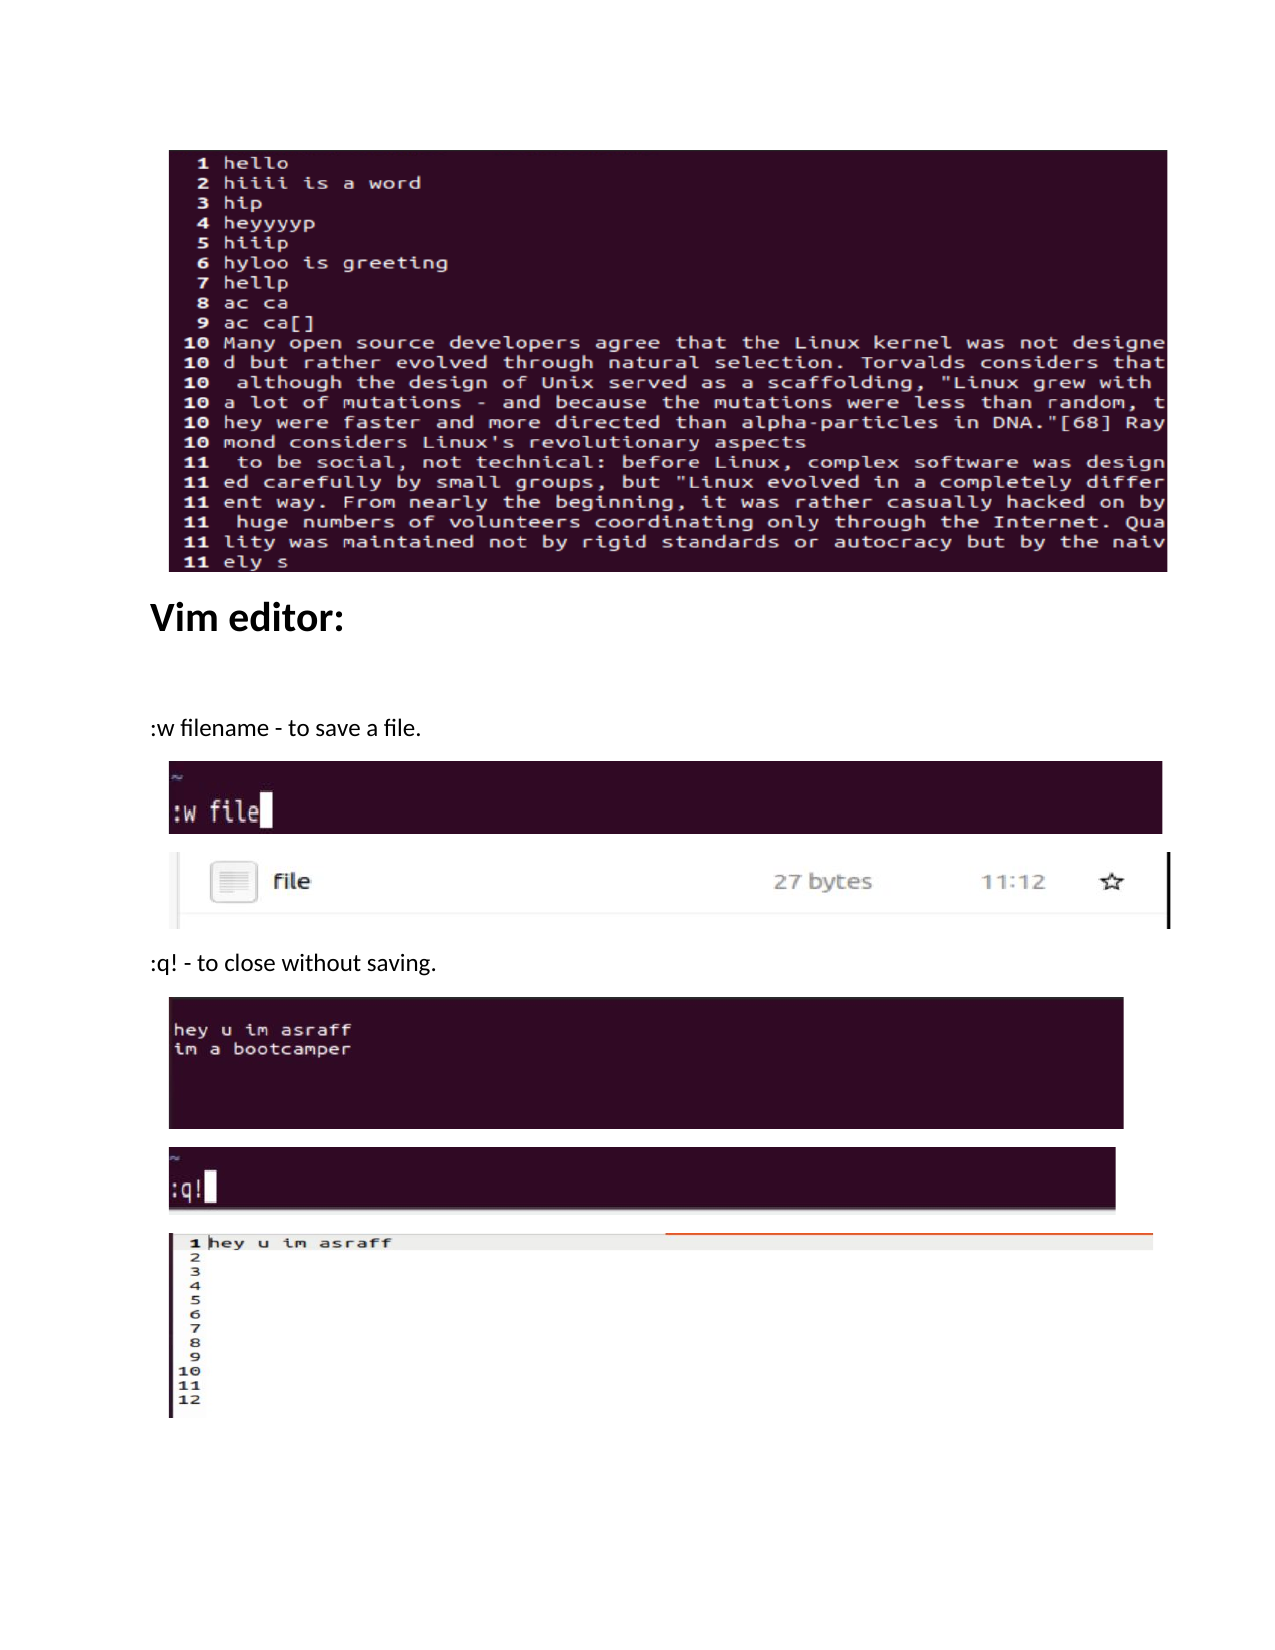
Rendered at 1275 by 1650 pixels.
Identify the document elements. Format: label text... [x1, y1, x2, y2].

text Vim editor: [150, 591, 1125, 642]
text :w filename - to save a file. [150, 712, 1125, 742]
text :q! - to close without saving. [150, 947, 1125, 978]
